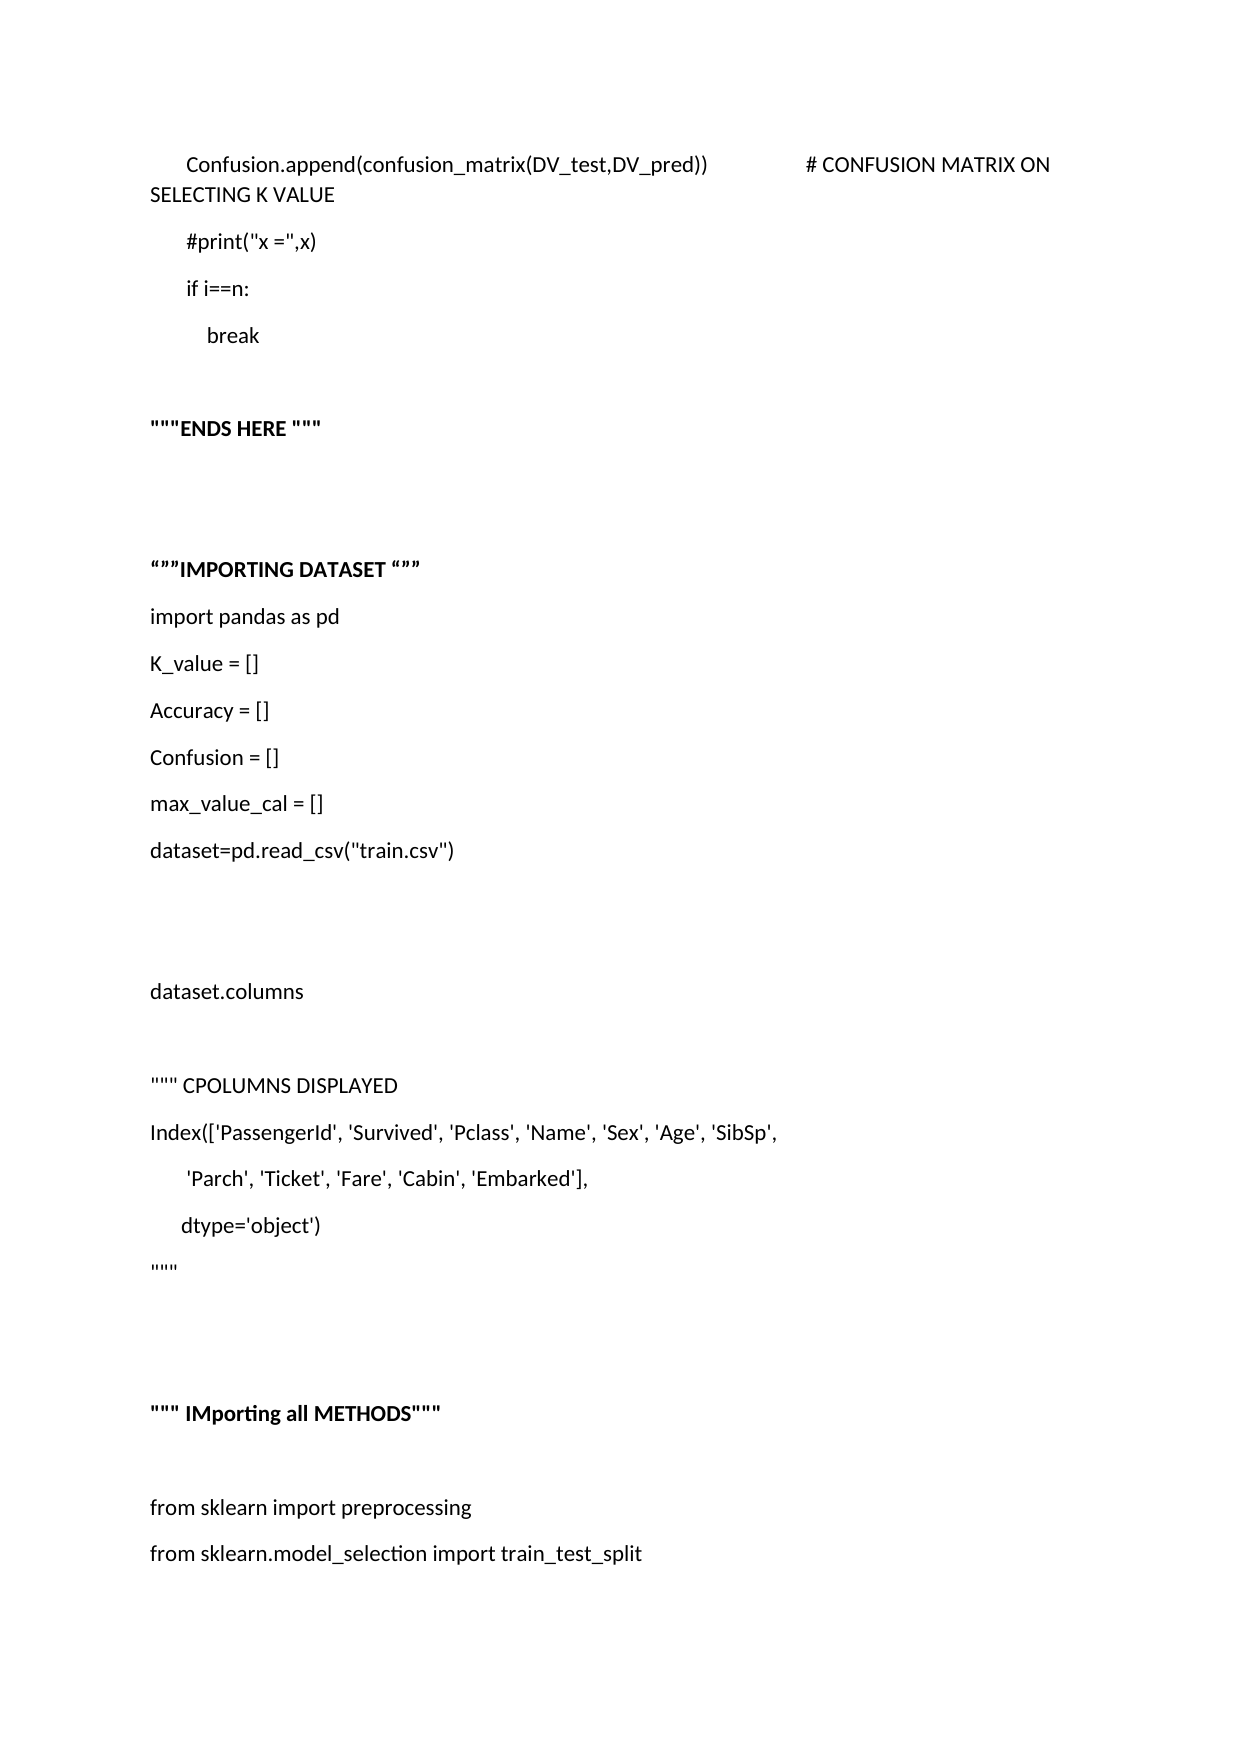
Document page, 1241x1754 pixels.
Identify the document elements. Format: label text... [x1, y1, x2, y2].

text break [150, 321, 1090, 349]
text dataset=pd.read_csv("train.csv") [150, 836, 1090, 864]
text Confusion.append(confusion_matrix(DV_test,DV_pred)) # CONFUSION MATRIX ON SELECTING K VALUE [150, 150, 1090, 208]
text Index(['PassengerId', 'Survived', 'Pclass', 'Name', 'Sex', 'Age', 'SibSp', [150, 1118, 1090, 1146]
text """ENDS HERE """ [150, 414, 1090, 443]
text if i==n: [150, 274, 1090, 302]
text """ IMporting all METHODS""" [150, 1399, 1090, 1427]
text """ [150, 1258, 1090, 1286]
text from sklearn import preprocessing [150, 1493, 1090, 1521]
text 'Parch', 'Ticket', 'Fare', 'Cabin', 'Embarked'], [150, 1164, 1090, 1193]
text dtype='object') [150, 1211, 1090, 1239]
text from sklearn.model_selection import train_test_split [150, 1539, 1090, 1568]
text max_value_cal = [] [150, 789, 1090, 818]
text import pandas as pd [150, 602, 1090, 630]
text Accuracy = [] [150, 696, 1090, 724]
text """ CPOLUMNS DISPLAYED [150, 1071, 1090, 1099]
text #print("x =",x) [150, 227, 1090, 255]
text K_value = [] [150, 649, 1090, 677]
text dataset.columns [150, 977, 1090, 1005]
text Confusion = [] [150, 743, 1090, 771]
text “””IMPORTING DATASET “”” [150, 555, 1090, 583]
